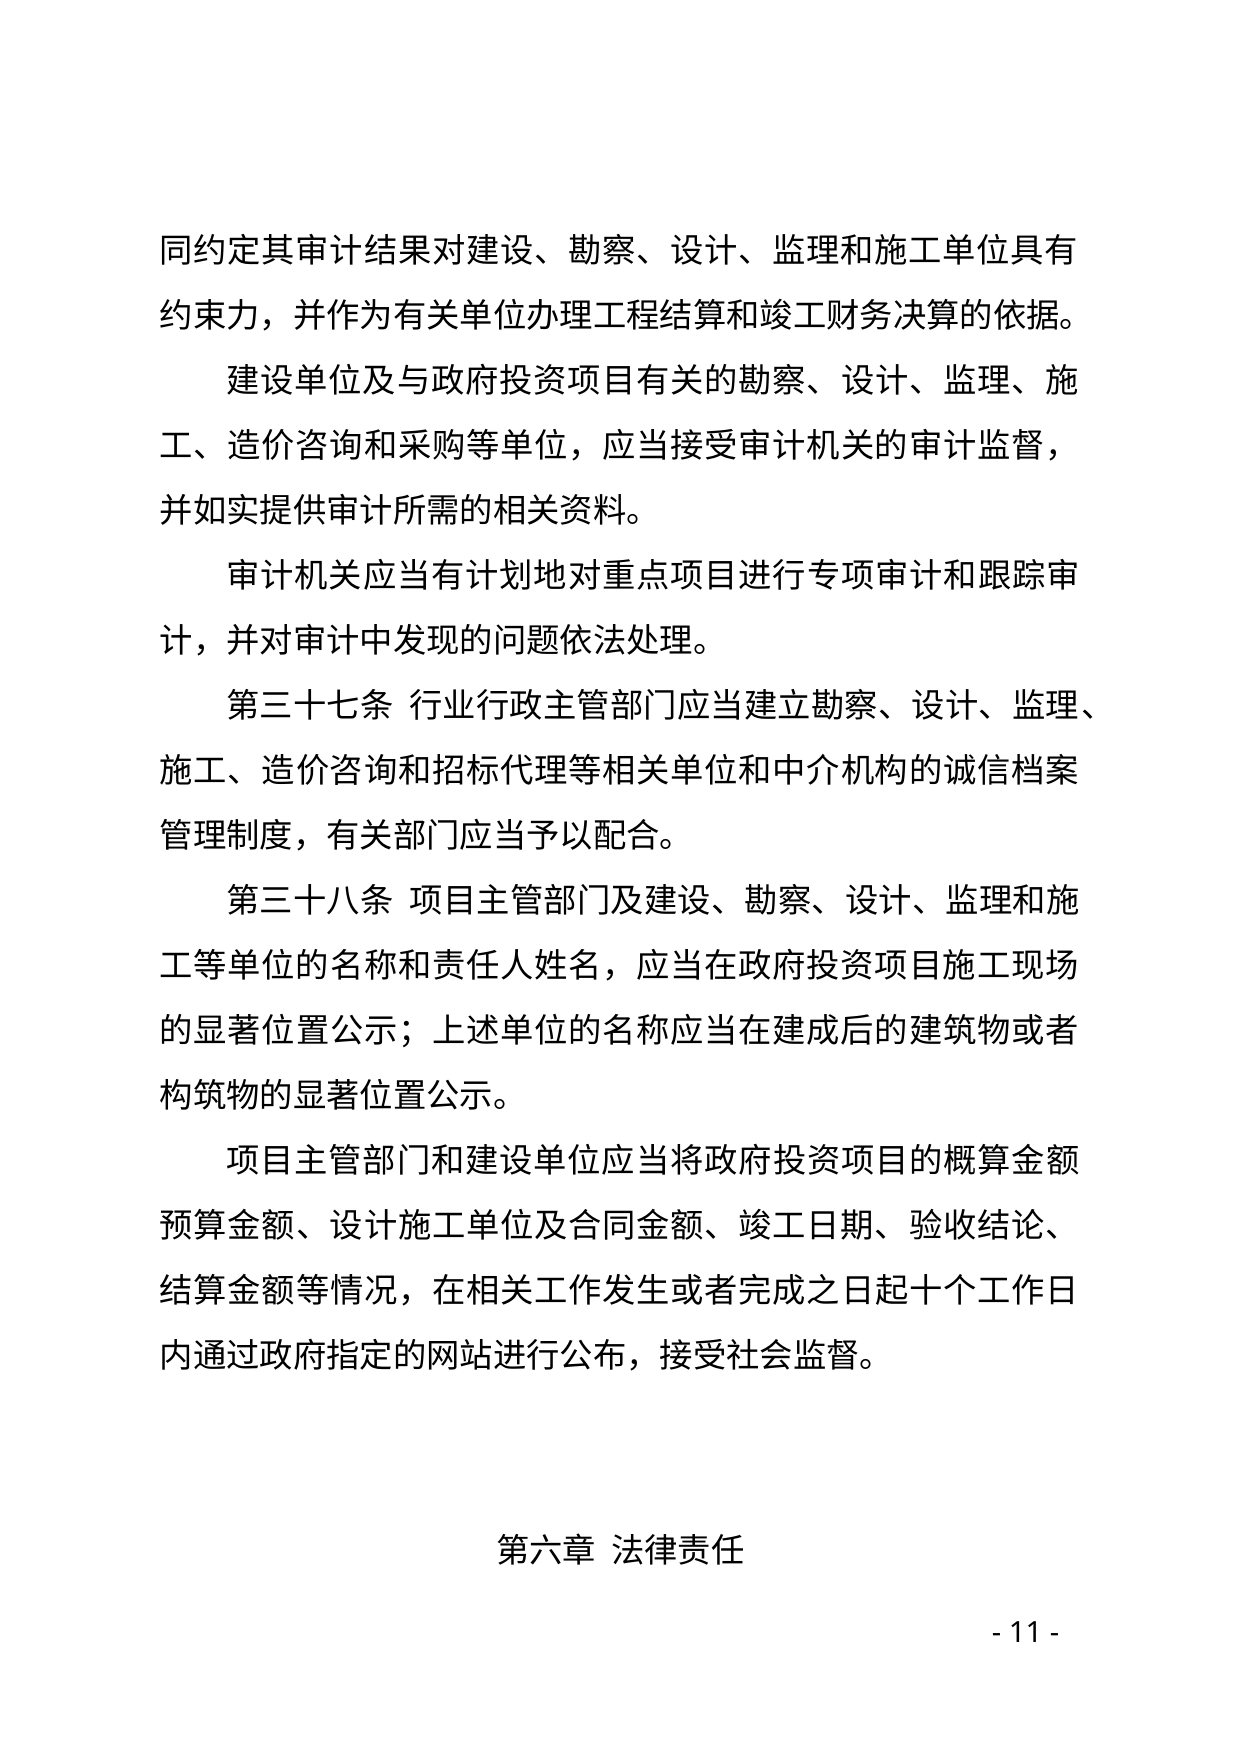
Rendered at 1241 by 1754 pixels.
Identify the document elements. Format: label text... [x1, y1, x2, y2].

text 第六章 法律责任 [159, 1515, 1081, 1580]
text 第三十八条 项目主管部门及建设、勘察、设计、监理和施工等单位的名称和责任人姓名，应当在政府投资项目施工现场的显著位置公示；上述单位的名称应当在建成后的建筑物或者构筑物的显著位置公示。 [159, 865, 1081, 1125]
text 审计机关应当有计划地对重点项目进行专项审计和跟踪审计，并对审计中发现的问题依法处理。 [159, 540, 1081, 670]
text 建设单位及与政府投资项目有关的勘察、设计、监理、施工、造价咨询和采购等单位，应当接受审计机关的审计监督，并如实提供审计所需的相关资料。 [159, 345, 1081, 540]
text 第三十七条 行业行政主管部门应当建立勘察、设计、监理、施工、造价咨询和招标代理等相关单位和中介机构的诚信档案管理制度，有关部门应当予以配合。 [159, 670, 1081, 865]
text 项目主管部门和建设单位应当将政府投资项目的概算金额、预算金额、设计施工单位及合同金额、竣工日期、验收结论、结算金额等情况，在相关工作发生或者完成之日起十个工作日内通过政府指定的网站进行公布，接受社会监督。 [159, 1125, 1081, 1385]
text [159, 215, 1081, 345]
